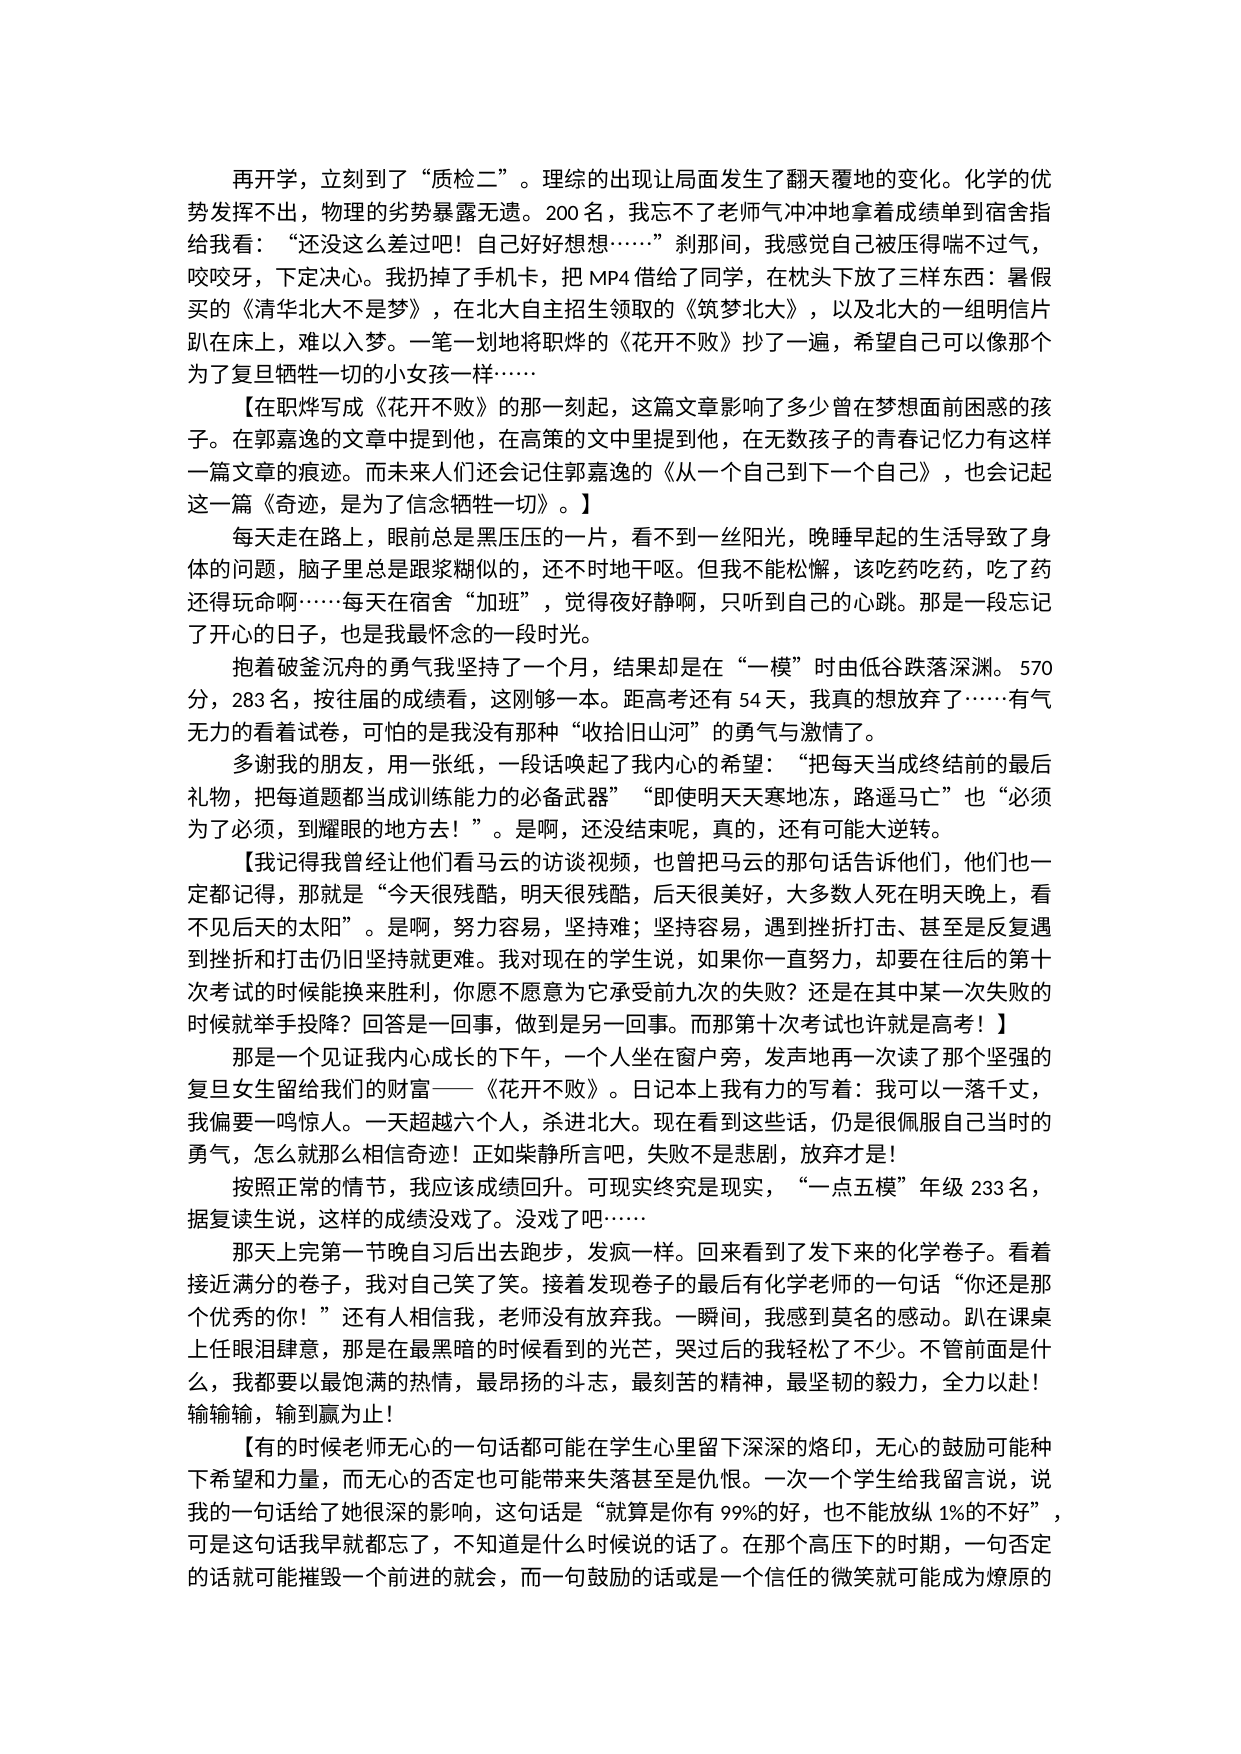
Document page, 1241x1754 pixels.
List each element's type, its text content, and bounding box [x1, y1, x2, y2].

text 再开学，立刻到了“质检二”。理综的出现让局面发生了翻天覆地的变化。化学的优势发挥不出，物理的劣势暴露无遗。200名，我忘不了老师气冲冲地拿着成绩单到宿舍指给我看：“还没这么差过吧！自己好好想想……”刹那间，我感觉自己被压得喘不过气，咬咬牙，下定决心。我扔掉了手机卡，把MP4借给了同学，在枕头下放了三样东西：暑假买的《清华北大不是梦》，在北大自主招生领取的《筑梦北大》，以及北大的一组明信片。趴在床上，难以入梦。一笔一划地将职烨的《花开不败》抄了一遍，希望自己可以像那个为了复旦牺牲一切的小女孩一样…… [187, 162, 1053, 389]
text 每天走在路上，眼前总是黑压压的一片，看不到一丝阳光，晚睡早起的生活导致了身体的问题，脑子里总是跟浆糊似的，还不时地干呕。但我不能松懈，该吃药吃药，吃了药还得玩命啊……每天在宿舍“加班”，觉得夜好静啊，只听到自己的心跳。那是一段忘记了开心的日子，也是我最怀念的一段时光。 [187, 519, 1053, 649]
text 抱着破釜沉舟的勇气我坚持了一个月，结果却是在“一模”时由低谷跌落深渊。570分，283名，按往届的成绩看，这刚够一本。距高考还有54天，我真的想放弃了……有气无力的看着试卷，可怕的是我没有那种“收拾旧山河”的勇气与激情了。 [187, 649, 1053, 747]
text 按照正常的情节，我应该成绩回升。可现实终究是现实，“一点五模”年级233名，据复读生说，这样的成绩没戏了。没戏了吧…… [187, 1169, 1053, 1234]
text 【在职烨写成《花开不败》的那一刻起，这篇文章影响了多少曾在梦想面前困惑的孩子。在郭嘉逸的文章中提到他，在高策的文中里提到他，在无数孩子的青春记忆力有这样一篇文章的痕迹。而未来人们还会记住郭嘉逸的《从一个自己到下一个自己》，也会记起这一篇《奇迹，是为了信念牺牲一切》。】 [187, 389, 1053, 519]
text 那天上完第一节晚自习后出去跑步，发疯一样。回来看到了发下来的化学卷子。看着接近满分的卷子，我对自己笑了笑。接着发现卷子的最后有化学老师的一句话“你还是那个优秀的你！”还有人相信我，老师没有放弃我。一瞬间，我感到莫名的感动。趴在课桌上任眼泪肆意，那是在最黑暗的时候看到的光芒，哭过后的我轻松了不少。不管前面是什么，我都要以最饱满的热情，最昂扬的斗志，最刻苦的精神，最坚韧的毅力，全力以赴！输输输，输到赢为止！ [187, 1234, 1053, 1429]
text 那是一个见证我内心成长的下午，一个人坐在窗户旁，发声地再一次读了那个坚强的复旦女生留给我们的财富——《花开不败》。日记本上我有力的写着：我可以一落千丈，我偏要一鸣惊人。一天超越六个人，杀进北大。现在看到这些话，仍是很佩服自己当时的勇气，怎么就那么相信奇迹！正如柴静所言吧，失败不是悲剧，放弃才是！ [187, 1039, 1053, 1169]
text 多谢我的朋友，用一张纸，一段话唤起了我内心的希望：“把每天当成终结前的最后礼物，把每道题都当成训练能力的必备武器”“即使明天天寒地冻，路遥马亡”也“必须为了必须，到耀眼的地方去！”。是啊，还没结束呢，真的，还有可能大逆转。 [187, 747, 1053, 844]
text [187, 1429, 1053, 1592]
text 【我记得我曾经让他们看马云的访谈视频，也曾把马云的那句话告诉他们，他们也一定都记得，那就是“今天很残酷，明天很残酷，后天很美好，大多数人死在明天晚上，看不见后天的太阳”。是啊，努力容易，坚持难；坚持容易，遇到挫折打击、甚至是反复遇到挫折和打击仍旧坚持就更难。我对现在的学生说，如果你一直努力，却要在往后的第十次考试的时候能换来胜利，你愿不愿意为它承受前九次的失败？还是在其中某一次失败的时候就举手投降？回答是一回事，做到是另一回事。而那第十次考试也许就是高考！】 [187, 844, 1053, 1039]
